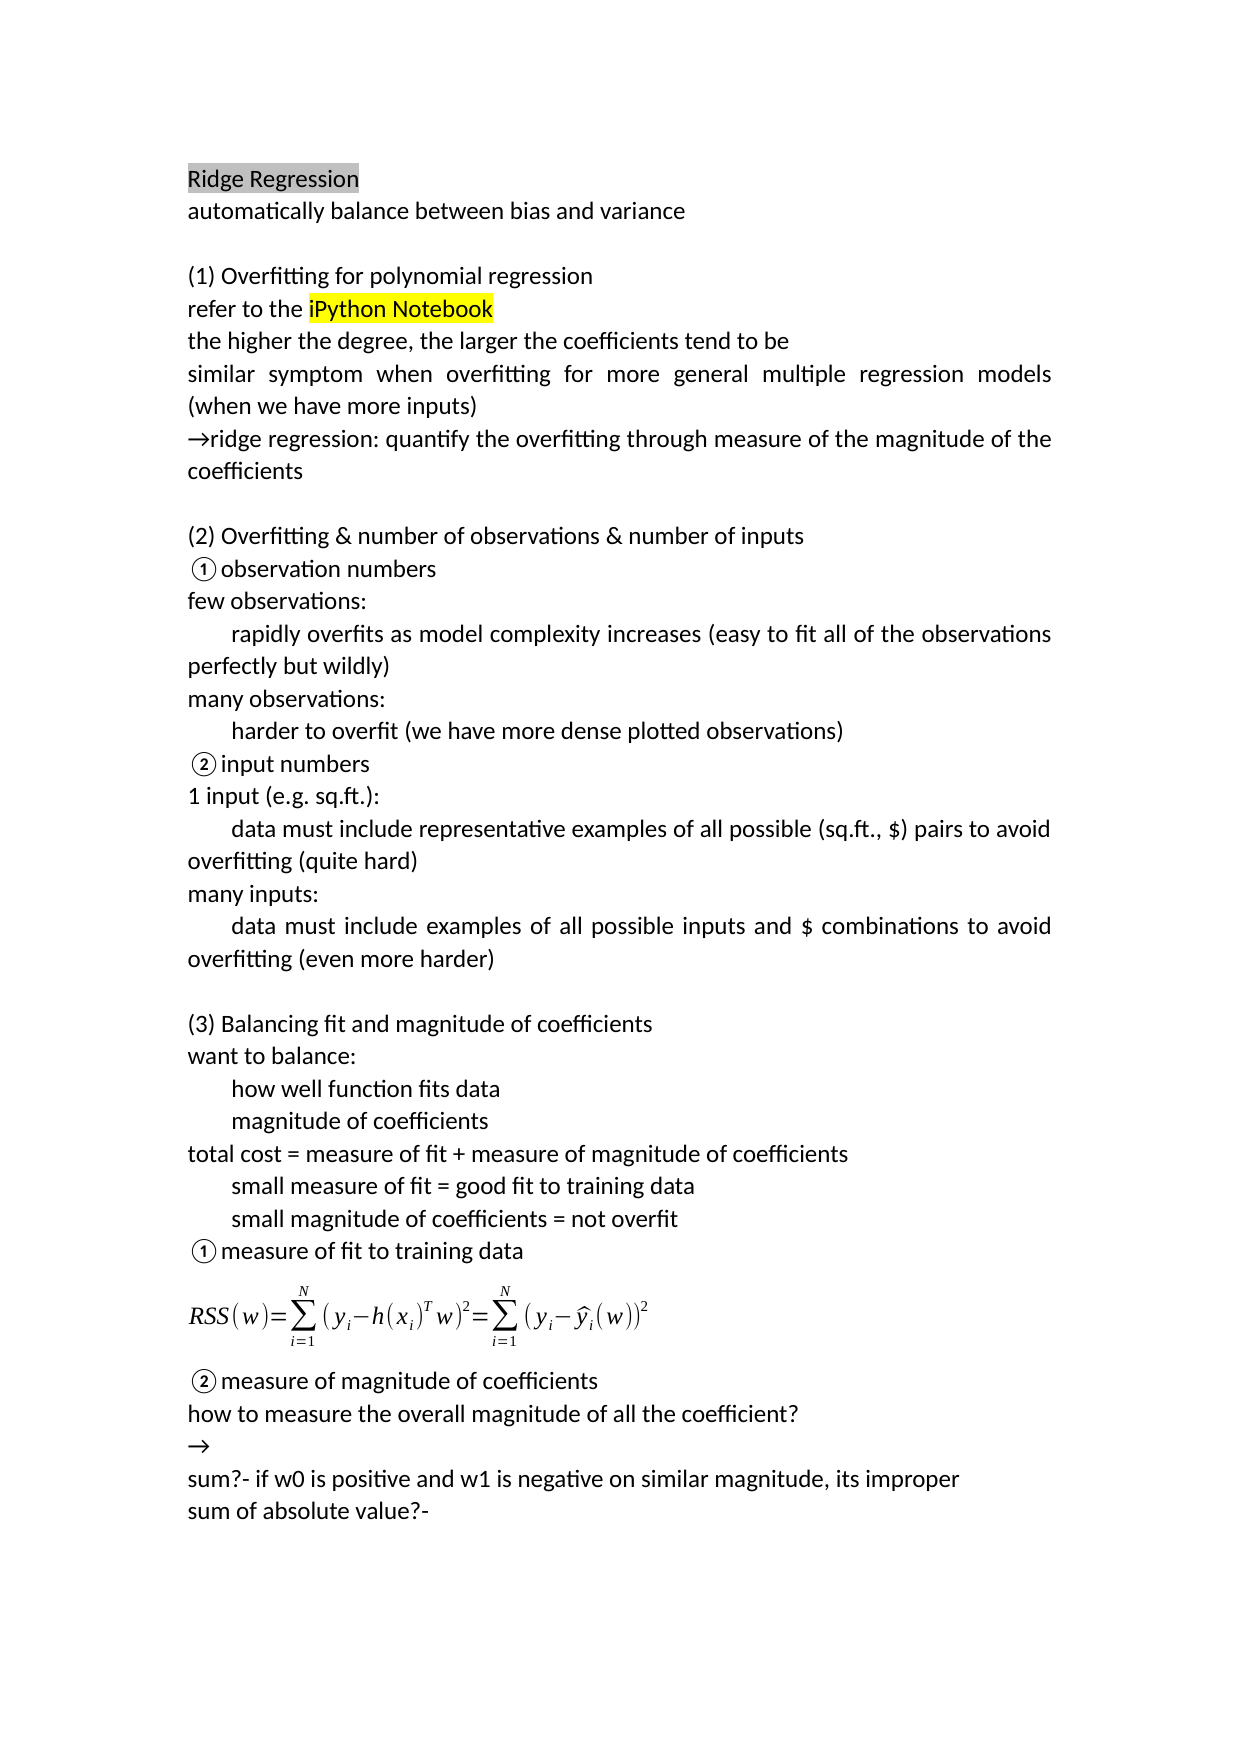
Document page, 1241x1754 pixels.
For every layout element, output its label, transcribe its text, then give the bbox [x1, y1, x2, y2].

text total cost = measure of fit + measure of magnitude of coefficients [187, 1137, 1053, 1169]
text magnitude of coefficients [187, 1104, 1053, 1137]
text → [187, 1429, 1053, 1462]
text want to balance: [187, 1039, 1053, 1072]
text how well function fits data [187, 1072, 1053, 1104]
text few observations: [187, 584, 1053, 617]
text ②measure of magnitude of coefficients [187, 1364, 1053, 1397]
text refer to the iPython Notebook [187, 292, 1053, 324]
text automatically balance between bias and variance [187, 194, 1053, 227]
text data must include examples of all possible inputs and $ combinations to avoid overfitting (even more harder) [187, 909, 1053, 974]
text sum of absolute value?- [187, 1494, 1053, 1527]
text data must include representative examples of all possible (sq.ft., $) pairs to avoid overfitting (quite hard) [187, 812, 1053, 877]
text (2) Overfitting & number of observations & number of inputs [187, 519, 1053, 552]
text →ridge regression: quantify the overfitting through measure of the magnitude of the coefficients [187, 422, 1053, 487]
text many inputs: [187, 877, 1053, 909]
text small magnitude of coefficients = not overfit [187, 1202, 1053, 1234]
text (1) Overfitting for polynomial regression [187, 259, 1053, 292]
text 1 input (e.g. sq.ft.): [187, 779, 1053, 812]
text harder to overfit (we have more dense plotted observations) [187, 714, 1053, 747]
text how to measure the overall magnitude of all the coefficient? [187, 1397, 1053, 1429]
text ①measure of fit to training data [187, 1234, 1053, 1267]
text the higher the degree, the larger the coefficients tend to be [187, 324, 1053, 357]
text rapidly overfits as model complexity increases (easy to fit all of the observations perfectly but wildly) [187, 617, 1053, 682]
text (3) Balancing fit and magnitude of coefficients [187, 1007, 1053, 1039]
text similar symptom when overfitting for more general multiple regression models (when we have more inputs) [187, 357, 1053, 422]
text sum?- if w0 is positive and w1 is negative on similar magnitude, its improper [187, 1462, 1053, 1494]
text small measure of fit = good fit to training data [187, 1169, 1053, 1202]
text ②input numbers [187, 747, 1053, 779]
text many observations: [187, 682, 1053, 714]
text Ridge Regression [187, 162, 1053, 194]
text ①observation numbers [187, 552, 1053, 584]
